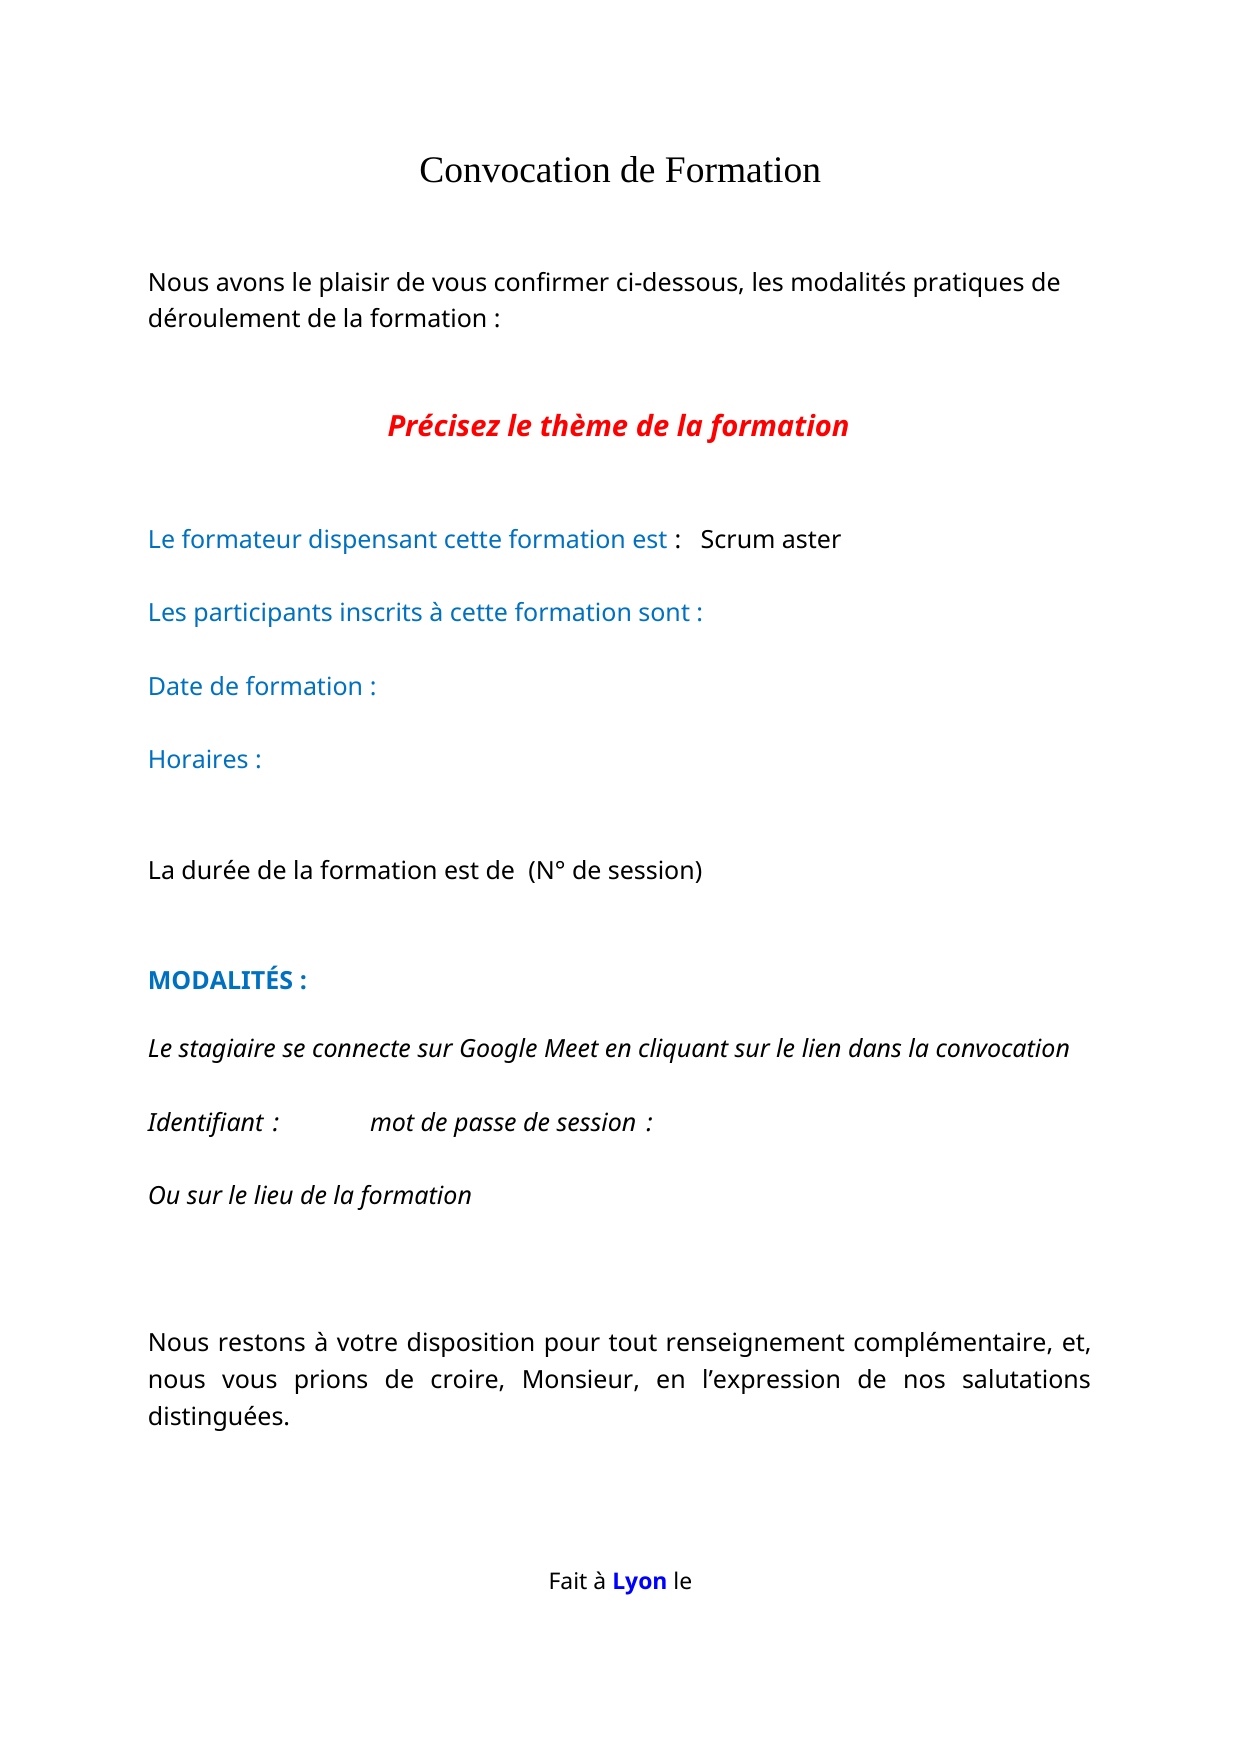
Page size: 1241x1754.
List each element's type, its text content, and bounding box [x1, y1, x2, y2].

text Fait à Lyon le [148, 1565, 1092, 1597]
text Date de formation : [148, 669, 1092, 703]
text Horaires : [148, 742, 1092, 776]
text Convocation de Formation [148, 148, 1092, 191]
text MODALITÉS : [148, 963, 1092, 997]
text Les participants inscrits à cette formation sont : [148, 595, 1092, 629]
text Le stagiaire se connecte sur Google Meet en cliquant sur le lien dans la convocation [148, 1031, 1092, 1065]
text Le formateur dispensant cette formation est : Scrum aster [148, 522, 1092, 556]
text La durée de la formation est de (N° de session) [148, 852, 1092, 887]
text Identifiant : mot de passe de session : [148, 1104, 1092, 1138]
text Ou sur le lieu de la formation [148, 1178, 1092, 1212]
text Nous restons à votre disposition pour tout renseignement complémentaire, et, nous vous prions de croire, Monsieur, en l’expression de nos salutations distinguées. [148, 1325, 1092, 1432]
text Nous avons le plaisir de vous confirmer ci-dessous, les modalités pratiques de déroulement de la formation : [148, 264, 1092, 335]
text Précisez le thème de la formation [148, 405, 1092, 445]
